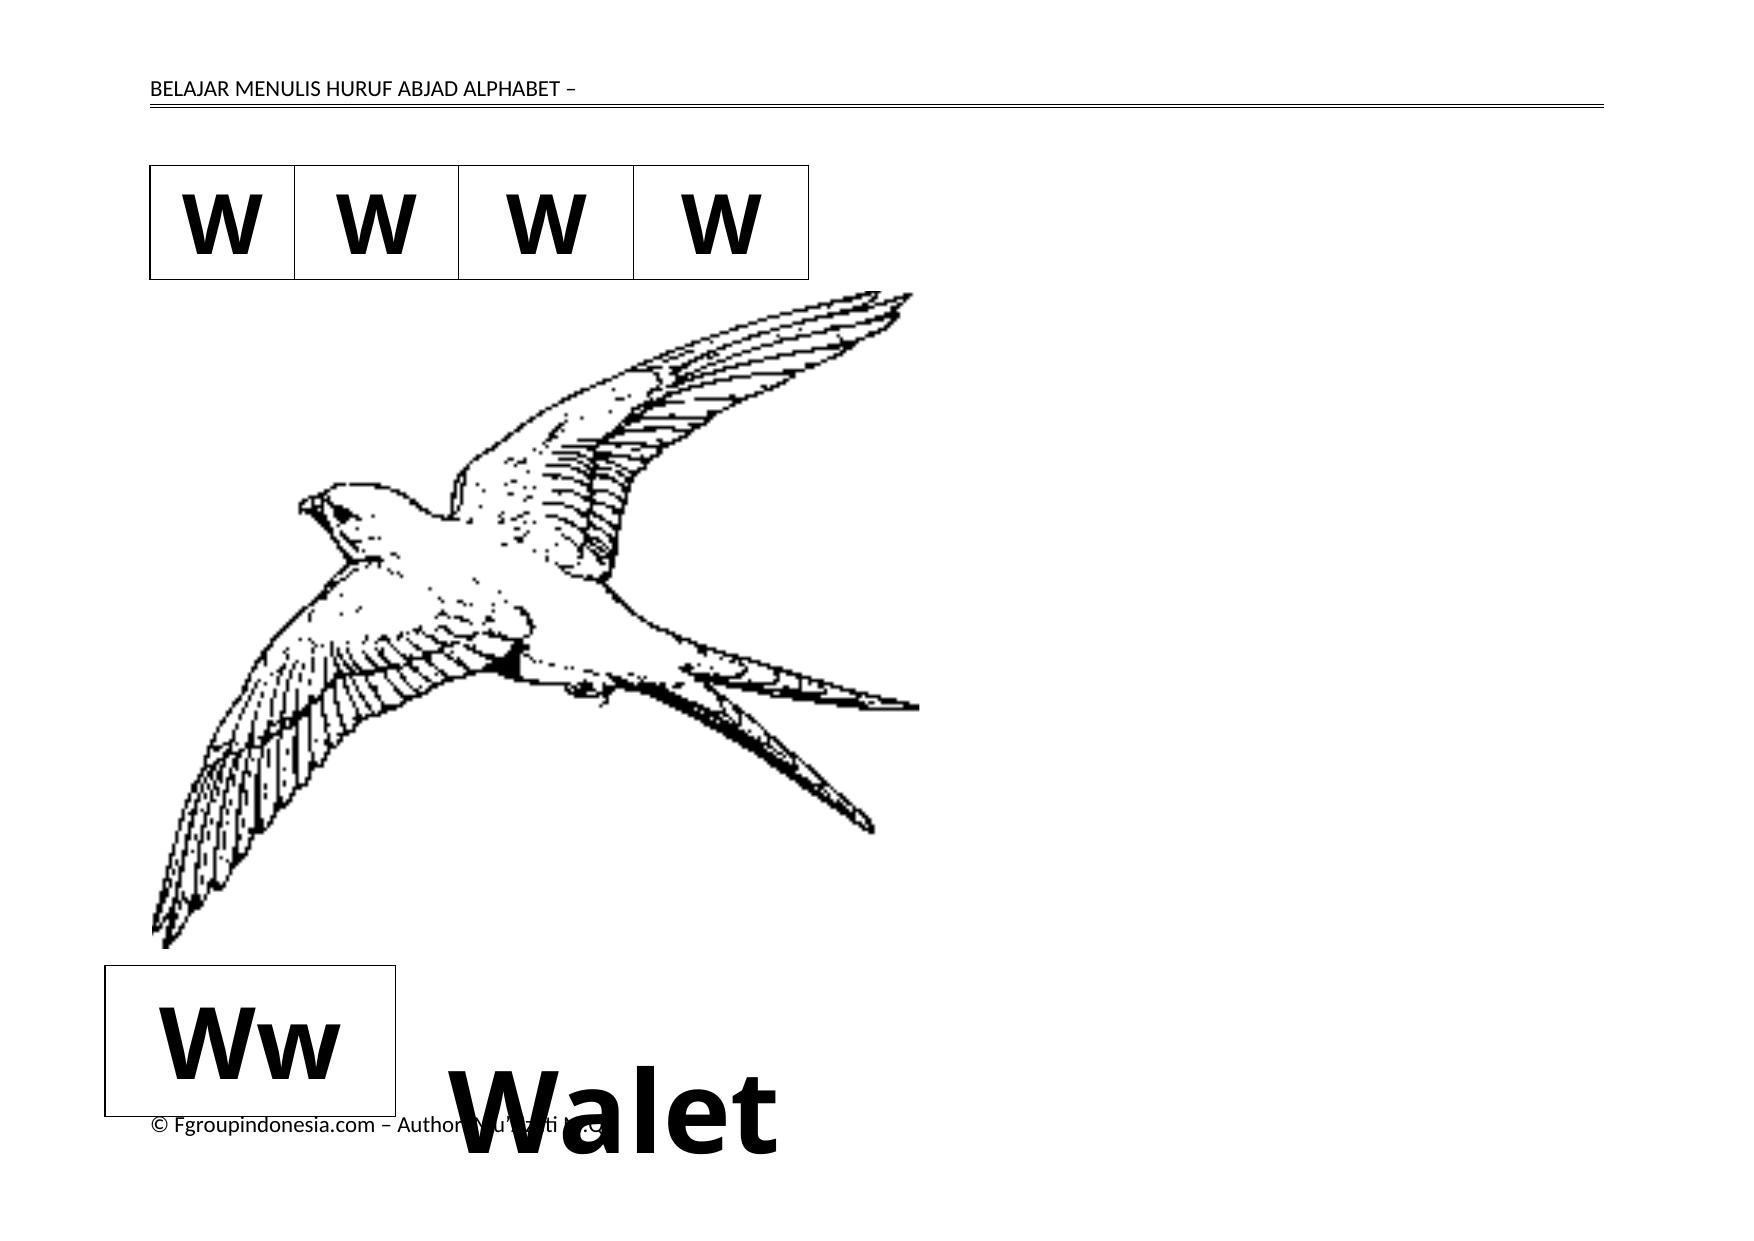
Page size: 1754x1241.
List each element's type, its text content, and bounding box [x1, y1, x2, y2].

table_cell W [459, 166, 633, 279]
table_cell W [295, 166, 458, 279]
table_cell W [151, 166, 294, 279]
table_cell W [634, 166, 808, 279]
